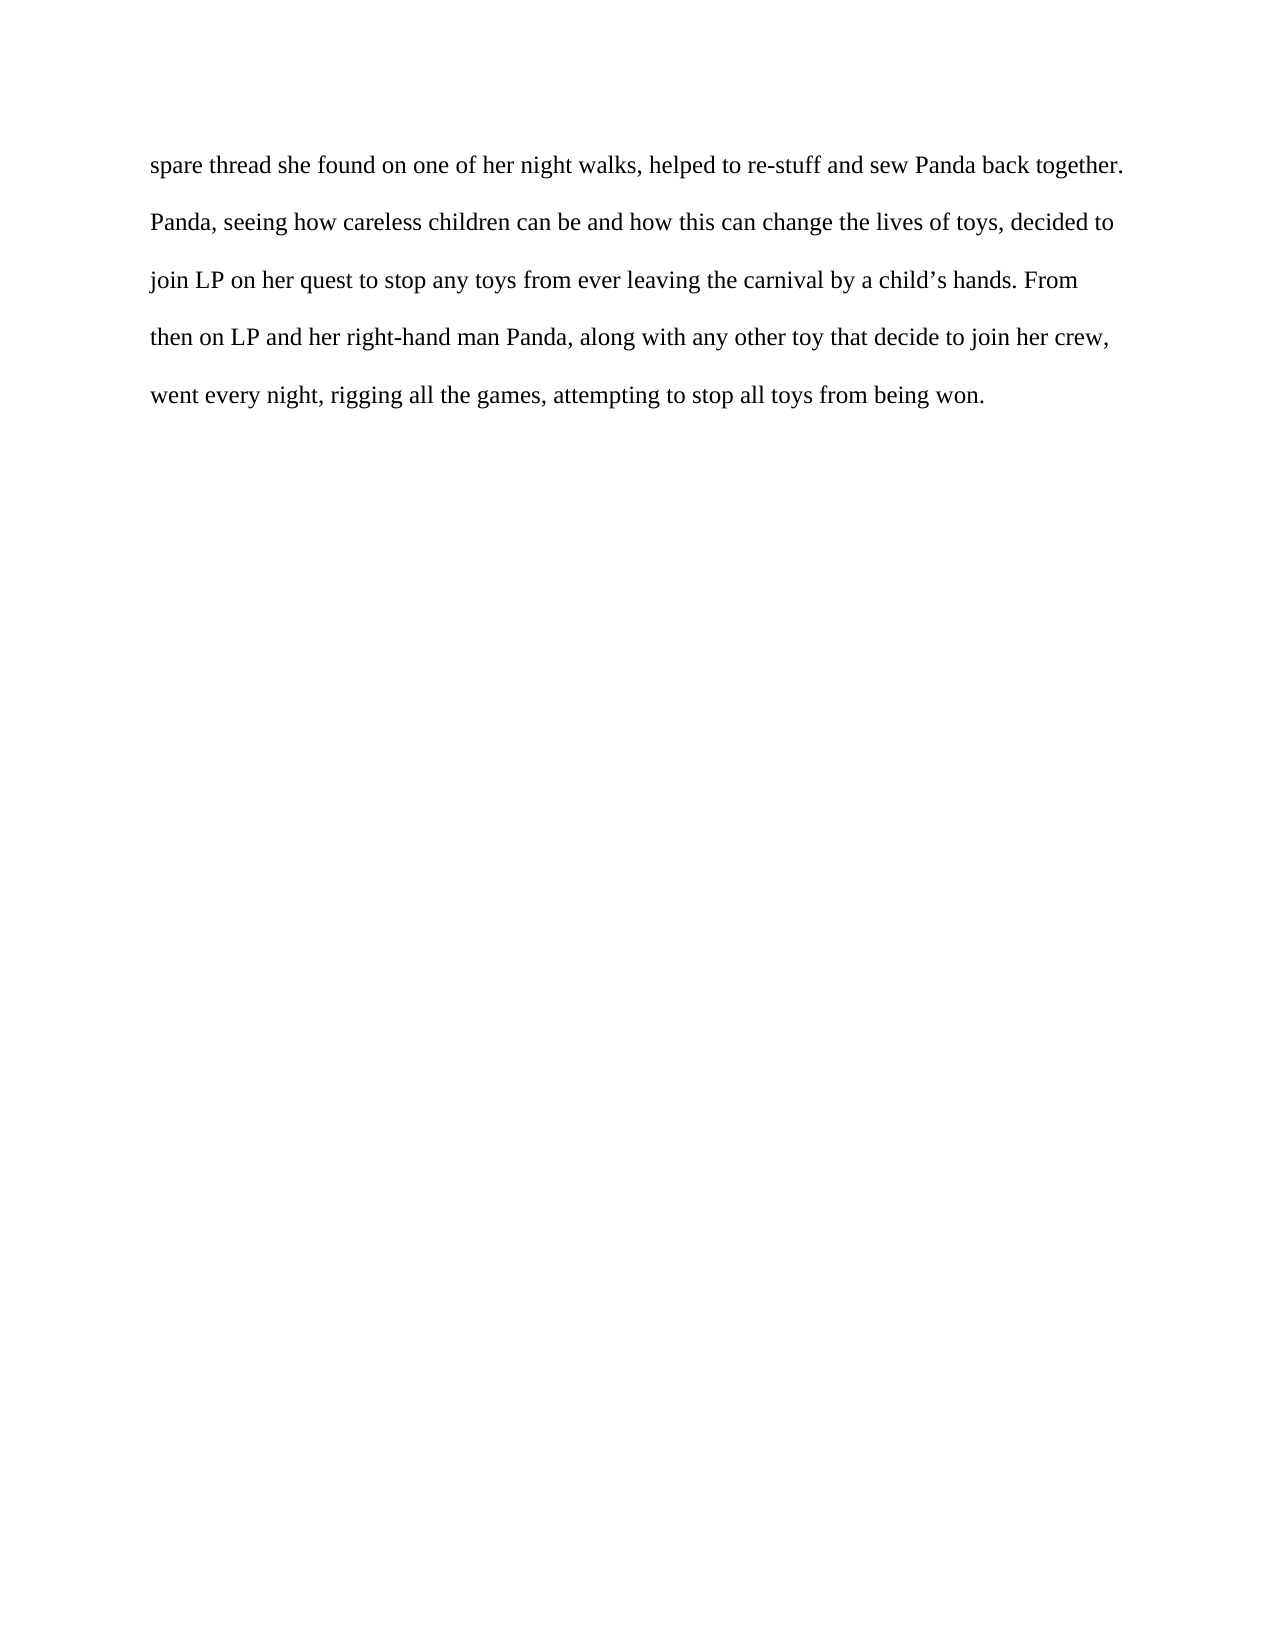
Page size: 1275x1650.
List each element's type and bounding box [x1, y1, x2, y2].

text [150, 150, 1125, 409]
